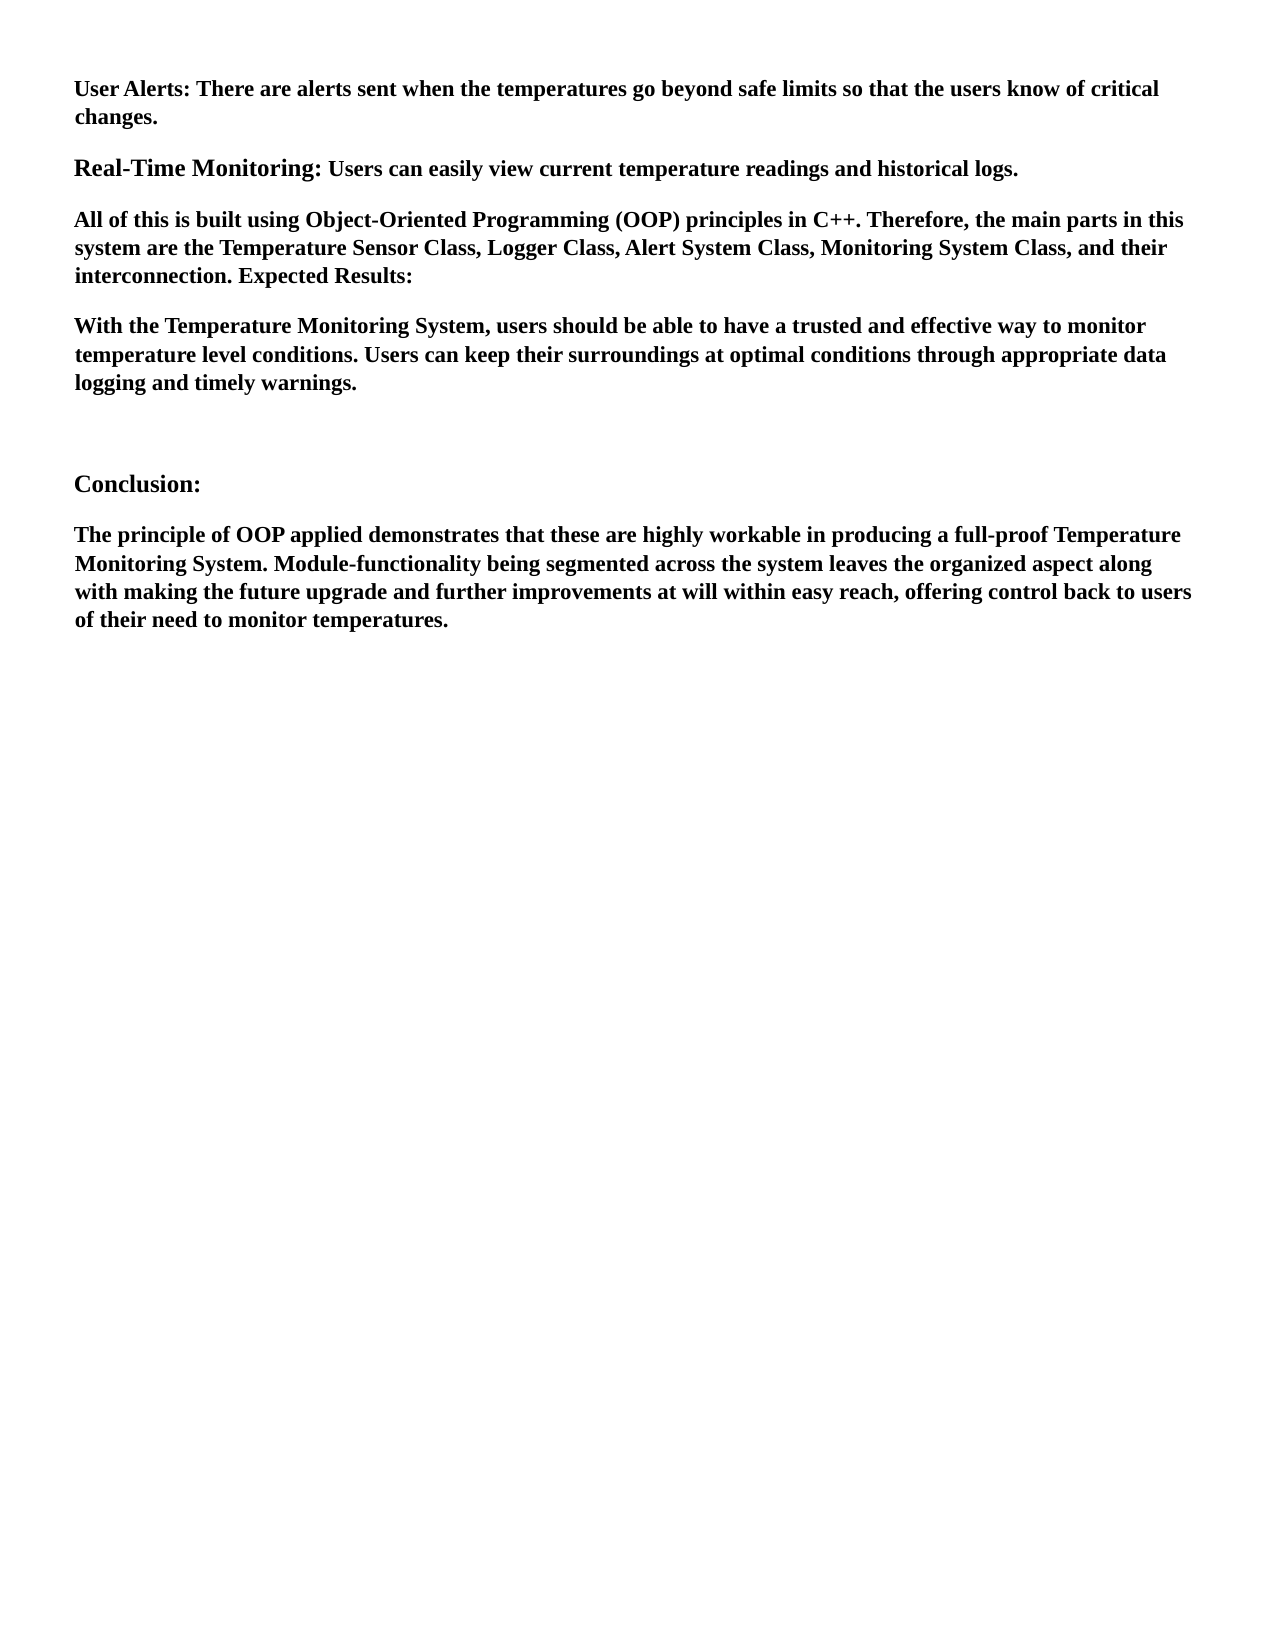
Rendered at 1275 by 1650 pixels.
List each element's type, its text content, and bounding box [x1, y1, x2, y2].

text The principle of OOP applied demonstrates that these are highly workable in producing a full-proof Temperature Monitoring System. Module-functionality being segmented across the system leaves the organized aspect along with making the future upgrade and further improvements at will within easy reach, offering control back to users of their need to monitor temperatures. [73, 521, 1198, 633]
text With the Temperature Monitoring System, users should be able to have a trusted and effective way to monitor temperature level conditions. Users can keep their surroundings at optimal conditions through appropriate data logging and timely warnings. [73, 312, 1198, 396]
text User Alerts: There are alerts sent when the temperatures go beyond safe limits so that the users know of critical changes. [73, 75, 1198, 130]
text All of this is built using Object-Oriented Programming (OOP) principles in C++. Therefore, the main parts in this system are the Temperature Sensor Class, Logger Class, Alert System Class, Monitoring System Class, and their interconnection. Expected Results: [73, 206, 1198, 289]
text Conclusion: [73, 469, 1198, 497]
text Real-Time Monitoring: Users can easily view current temperature readings and historical logs. [73, 153, 1198, 182]
